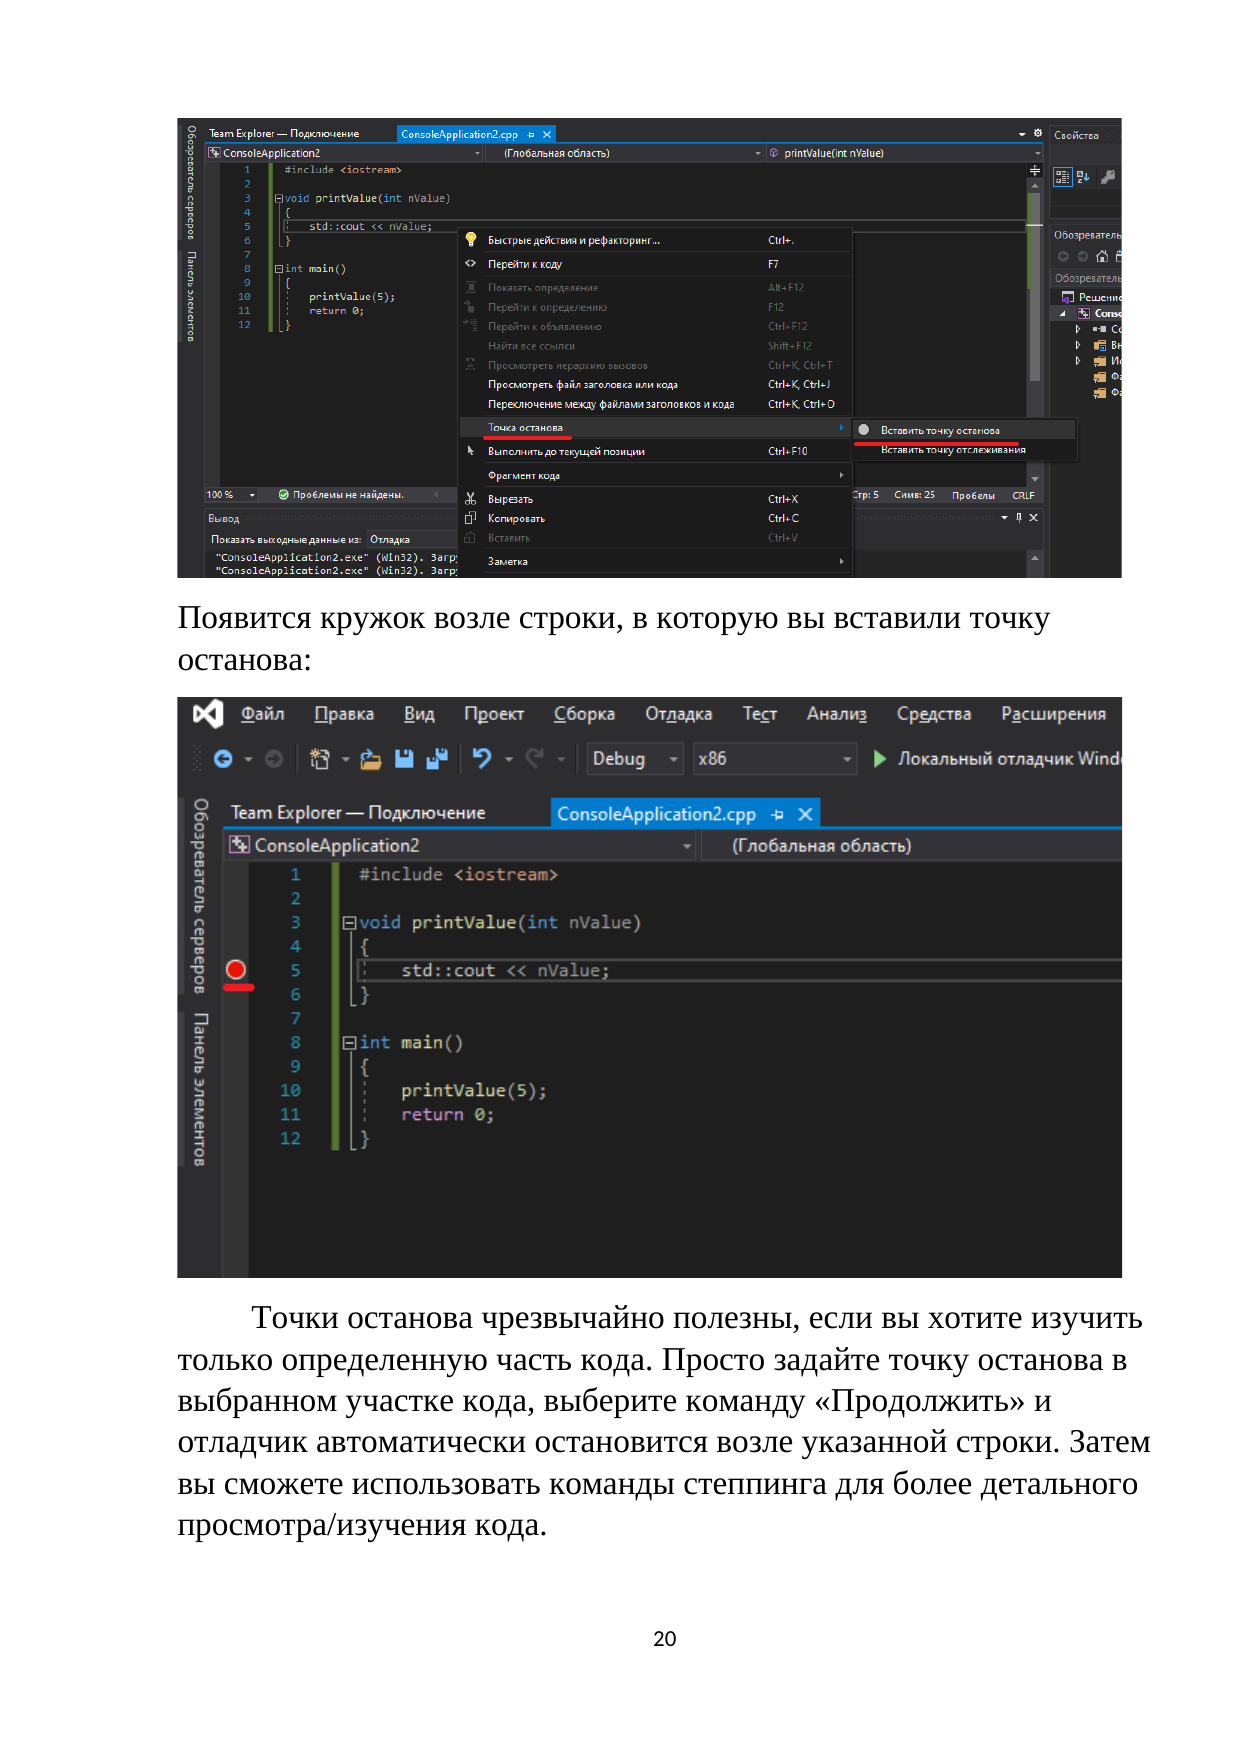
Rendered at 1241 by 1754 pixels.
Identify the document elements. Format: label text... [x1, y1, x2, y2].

text Точки останова чрезвычайно полезны, если вы хотите изучить только определенную часть кода. Просто задайте точку останова в выбранном участке кода, выберите команду «Продолжить» и отладчик автоматически остановится возле указанной строки. Затем вы сможете использовать команды степпинга для более детального просмотра/изучения кода. [177, 1298, 1152, 1543]
picture [177, 118, 1122, 578]
picture [177, 697, 1123, 1278]
text Появится кружок возле строки, в которую вы вставили точку останова: [177, 598, 1152, 677]
